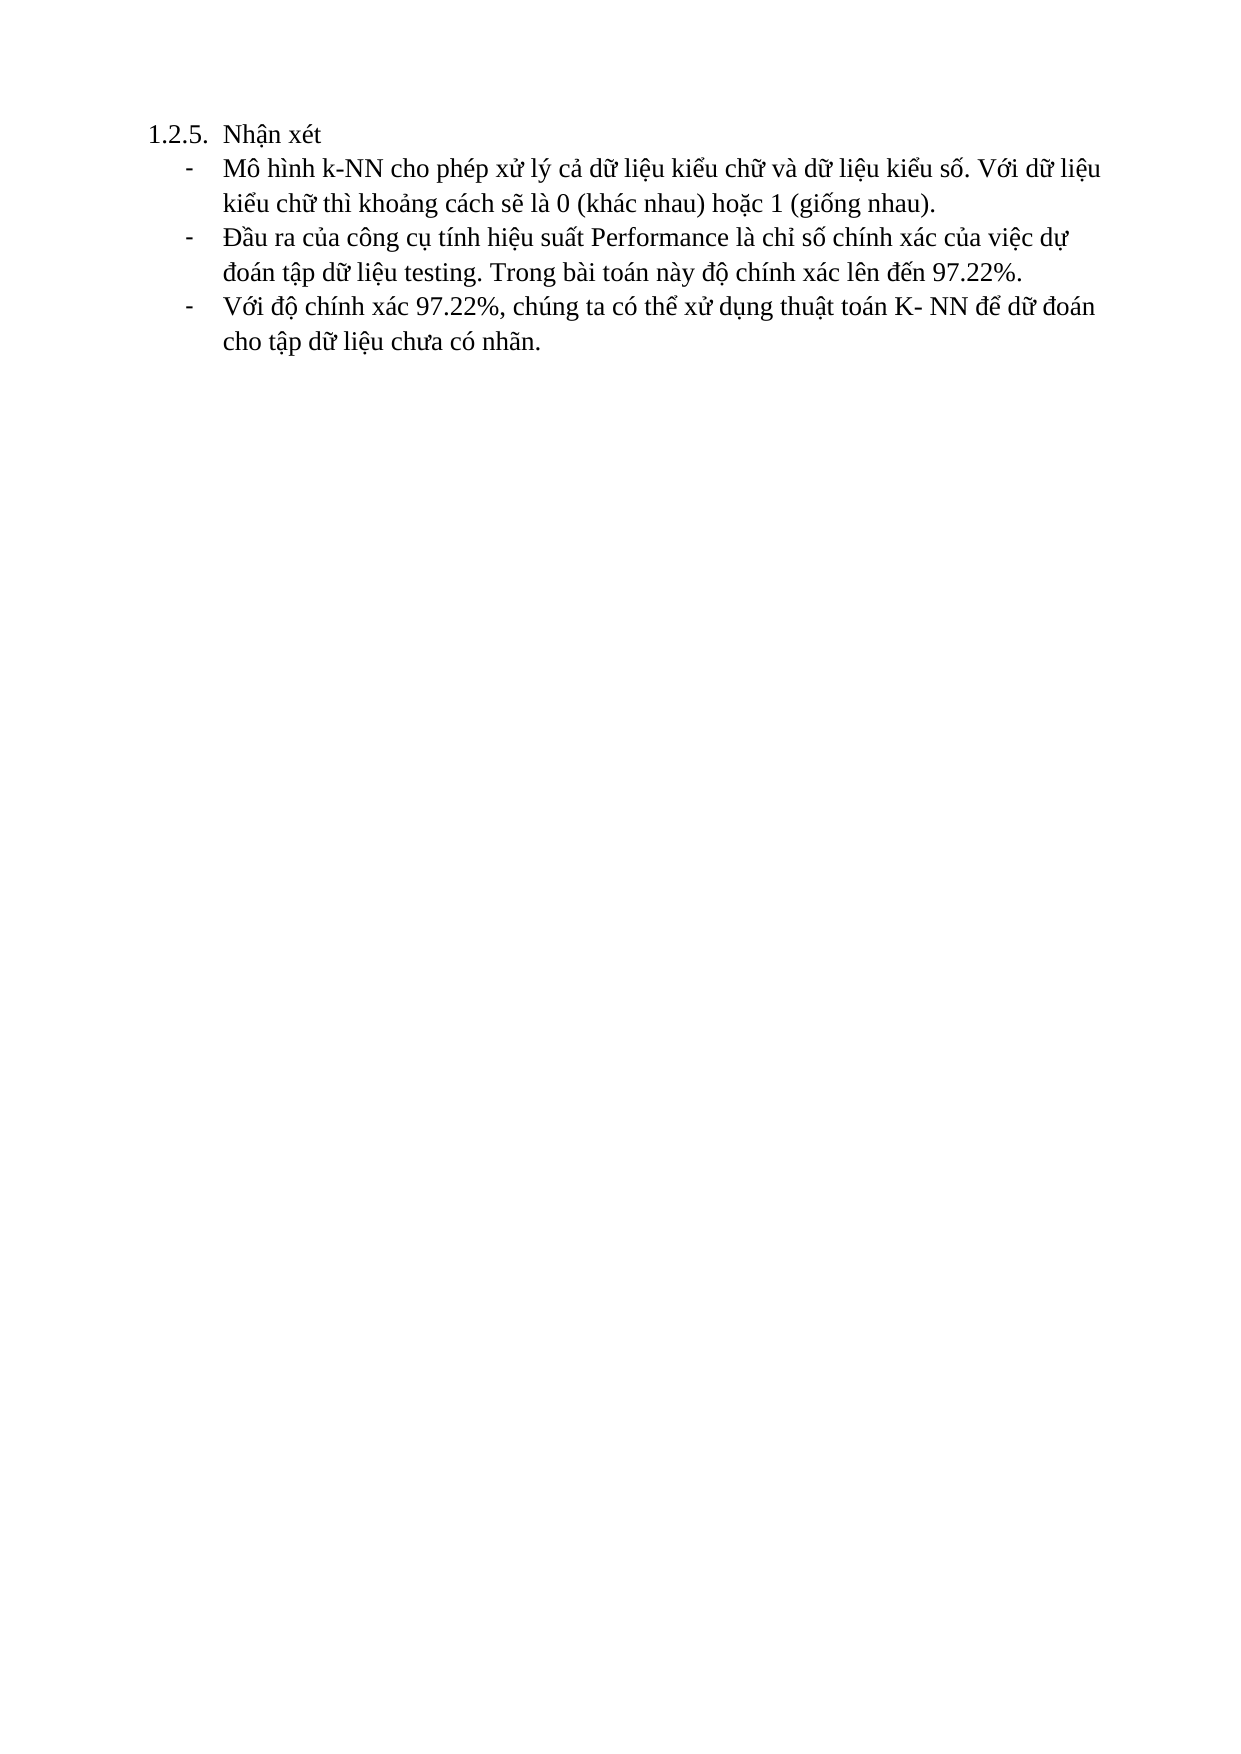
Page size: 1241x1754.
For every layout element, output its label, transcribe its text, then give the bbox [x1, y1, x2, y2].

list Đầu ra của công cụ tính hiệu suất Performance là chỉ số chính xác của việc dự đoán tập dữ liệu testing. Trong bài toán này độ chính xác lên đến 97.22%. [185, 221, 1122, 287]
list Với độ chính xác 97.22%, chúng ta có thể xử dụng thuật toán K- NN để dữ đoán cho tập dữ liệu chưa có nhãn. [185, 289, 1122, 356]
subtitle Nhận xét [148, 118, 1122, 149]
list Mô hình k-NN cho phép xử lý cả dữ liệu kiểu chữ và dữ liệu kiểu số. Với dữ liệu kiểu chữ thì khoảng cách sẽ là 0 (khác nhau) hoặc 1 (giống nhau). [185, 152, 1122, 218]
